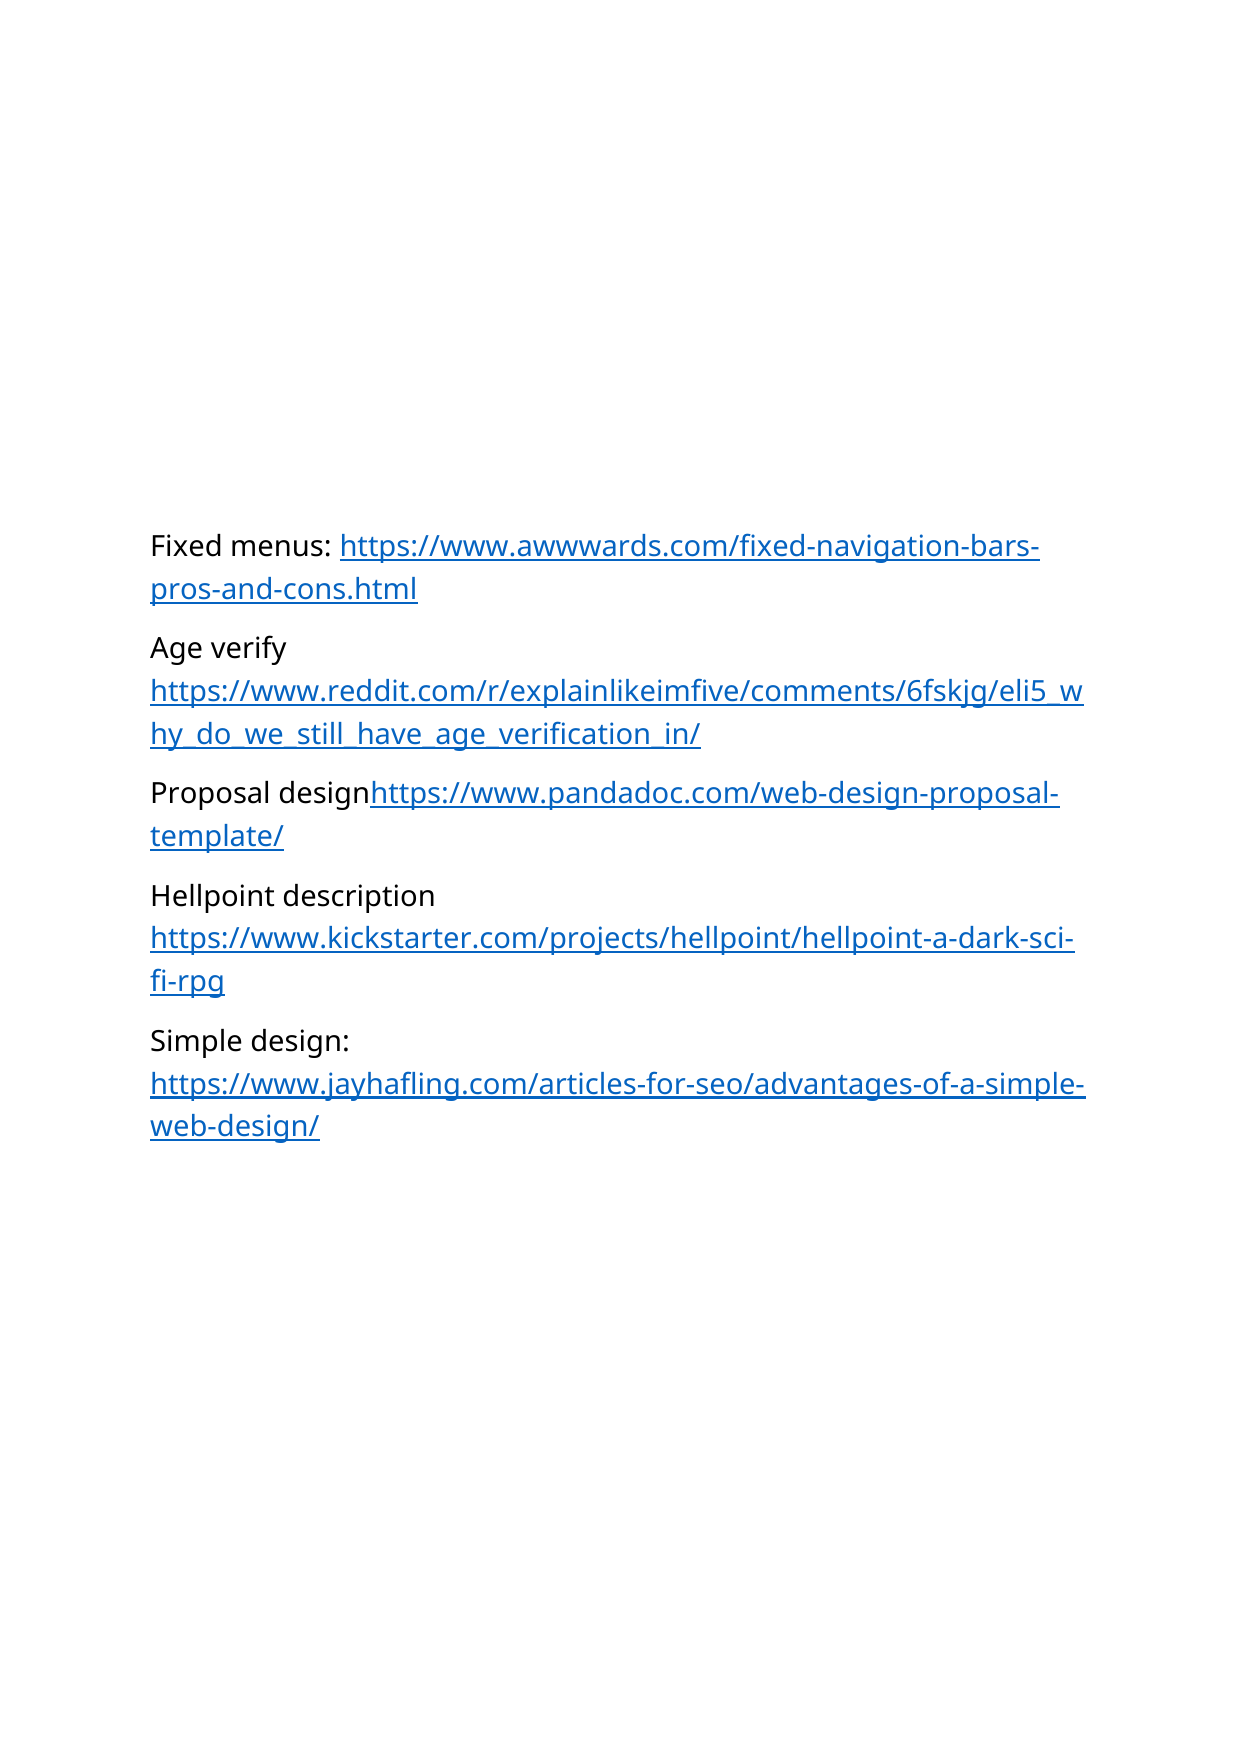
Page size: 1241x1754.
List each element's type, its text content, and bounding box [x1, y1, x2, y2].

text Age verify https://www.reddit.com/r/explainlikeimfive/comments/6fskjg/eli5_why_do_we_still_have_age_verification_in/ [150, 628, 1090, 753]
text Hellpoint description https://www.kickstarter.com/projects/hellpoint/hellpoint-a-dark-sci-fi-rpg [150, 875, 1090, 1000]
text Fixed menus: https://www.awwwards.com/fixed-navigation-bars-pros-and-cons.html [150, 525, 1090, 608]
text Proposal designhttps://www.pandadoc.com/web-design-proposal-template/ [150, 773, 1090, 855]
text Simple design: https://www.jayhafling.com/articles-for-seo/advantages-of-a-simple-web-design/ [150, 1020, 1090, 1145]
